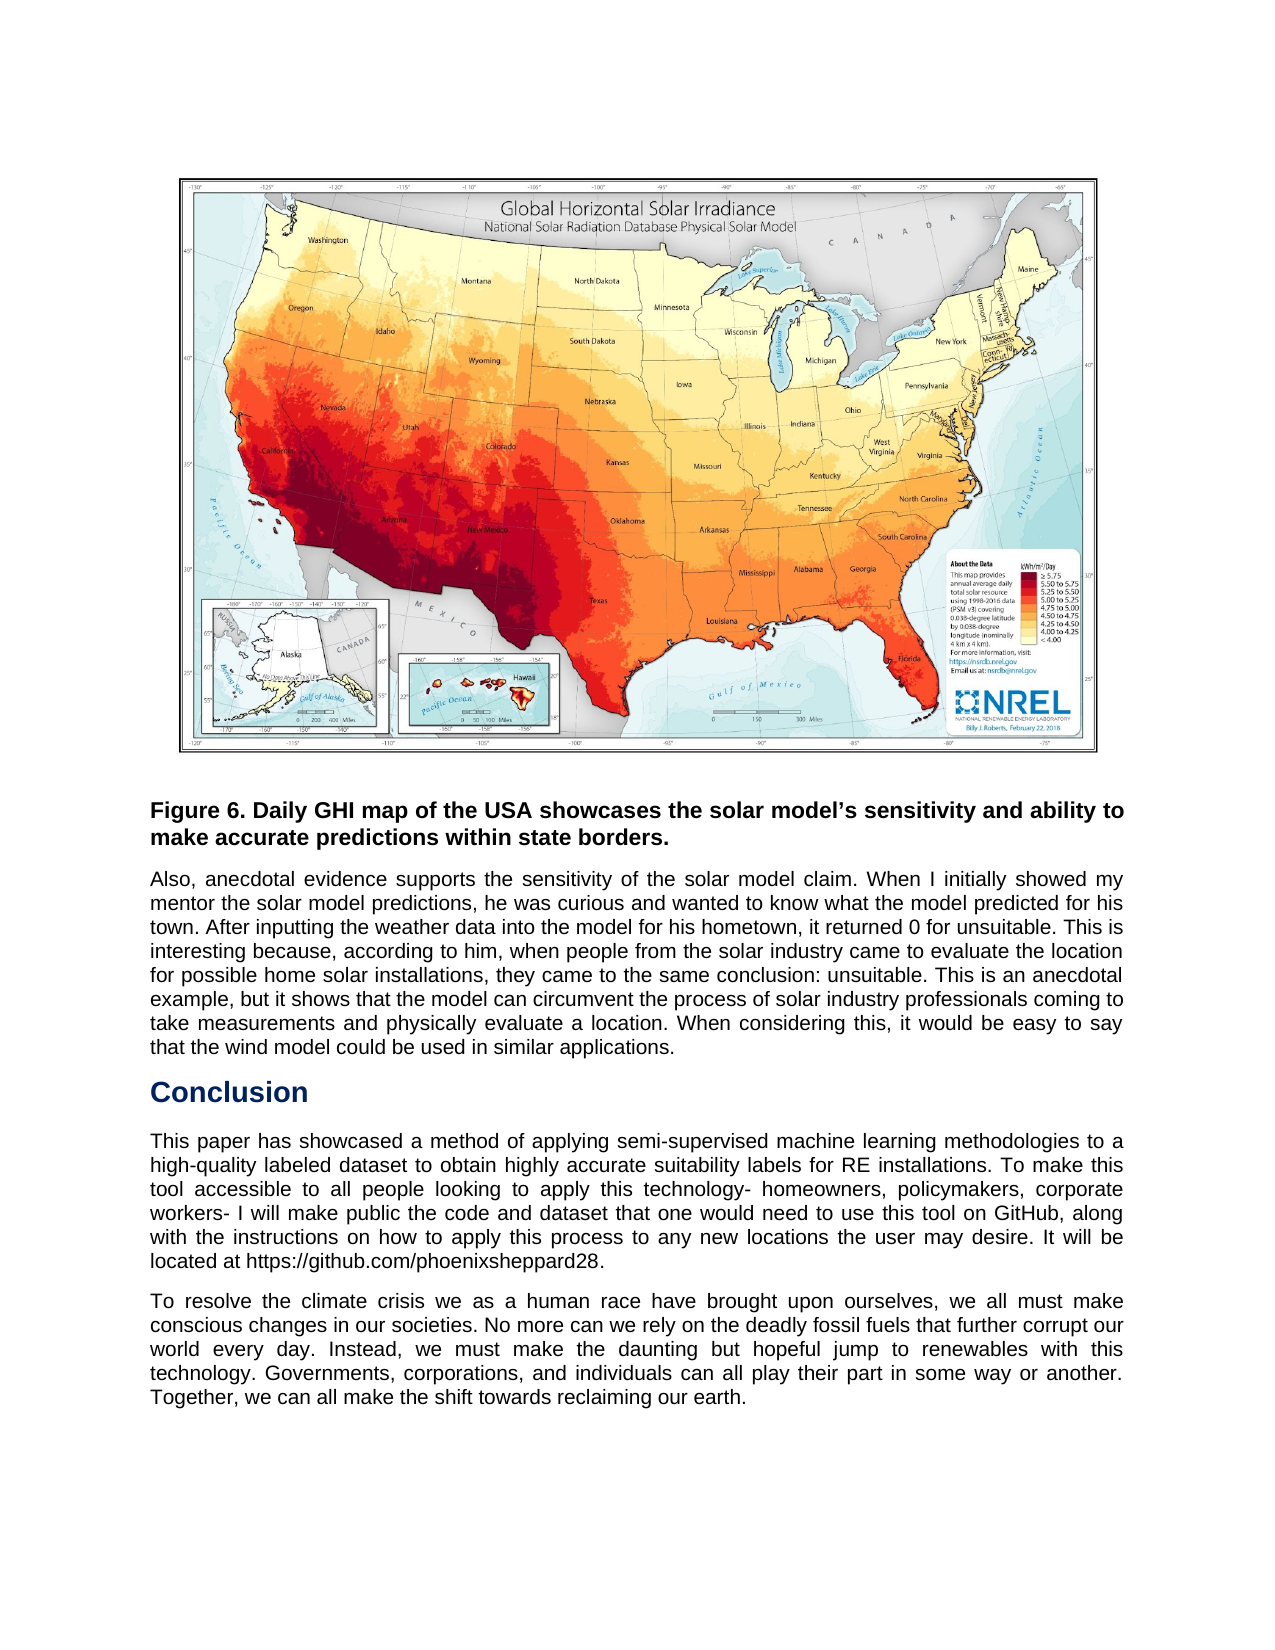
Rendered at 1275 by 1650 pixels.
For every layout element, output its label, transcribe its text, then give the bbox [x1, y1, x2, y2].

text To resolve the climate crisis we as a human race have brought upon ourselves, we all must make conscious changes in our societies. No more can we rely on the deadly fossil fuels that further corrupt our world every day. Instead, we must make the daunting but hopeful jump to renewables with this technology. Governments, corporations, and individuals can all play their part in some way or another. Together, we can all make the shift towards reclaiming our earth. [150, 1289, 1125, 1409]
text Figure 6. Daily GHI map of the USA showcases the solar model’s sensitivity and ability to make accurate predictions within state borders. [150, 797, 1125, 850]
text Conclusion [150, 1075, 1125, 1109]
picture [150, 150, 1125, 781]
text Also, anecdotal evidence supports the sensitivity of the solar model claim. When I initially showed my mentor the solar model predictions, he was curious and wanted to know what the model predicted for his town. After inputting the weather data into the model for his hometown, it returned 0 for unsuitable. This is interesting because, according to him, when people from the solar industry came to evaluate the location for possible home solar installations, they came to the same conclusion: unsuitable. This is an anecdotal example, but it shows that the model can circumvent the process of solar industry professionals coming to take measurements and physically evaluate a location. When considering this, it would be easy to say that the wind model could be used in similar applications. [150, 867, 1125, 1058]
text This paper has showcased a method of applying semi-supervised machine learning methodologies to a high-quality labeled dataset to obtain highly accurate suitability labels for RE installations. To make this tool accessible to all people looking to apply this technology- homeowners, policymakers, corporate workers- I will make public the code and dataset that one would need to use this tool on GitHub, along with the instructions on how to apply this process to any new locations the user may desire. It will be located at https://github.com/phoenixsheppard28. [150, 1129, 1125, 1272]
